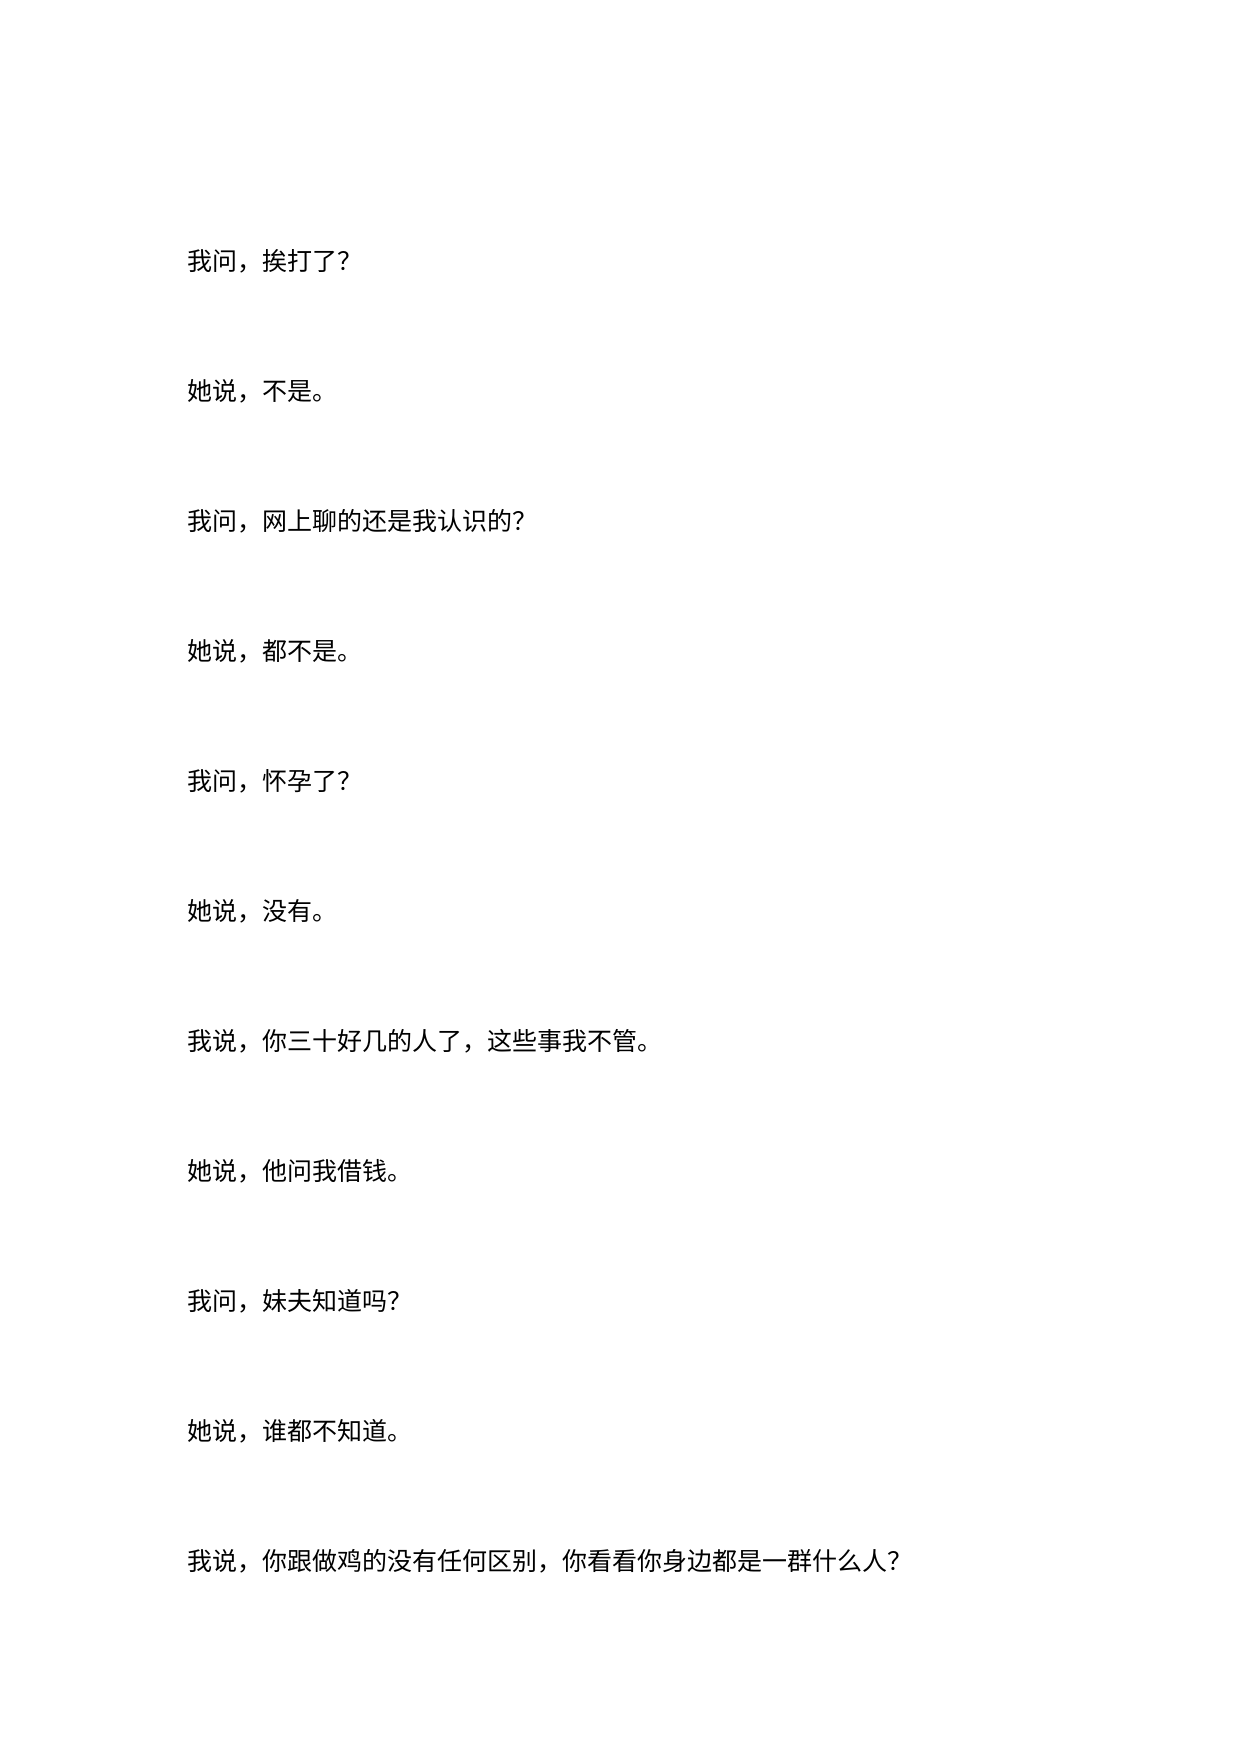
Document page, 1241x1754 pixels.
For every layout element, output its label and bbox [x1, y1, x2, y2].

text [187, 162, 1053, 1592]
